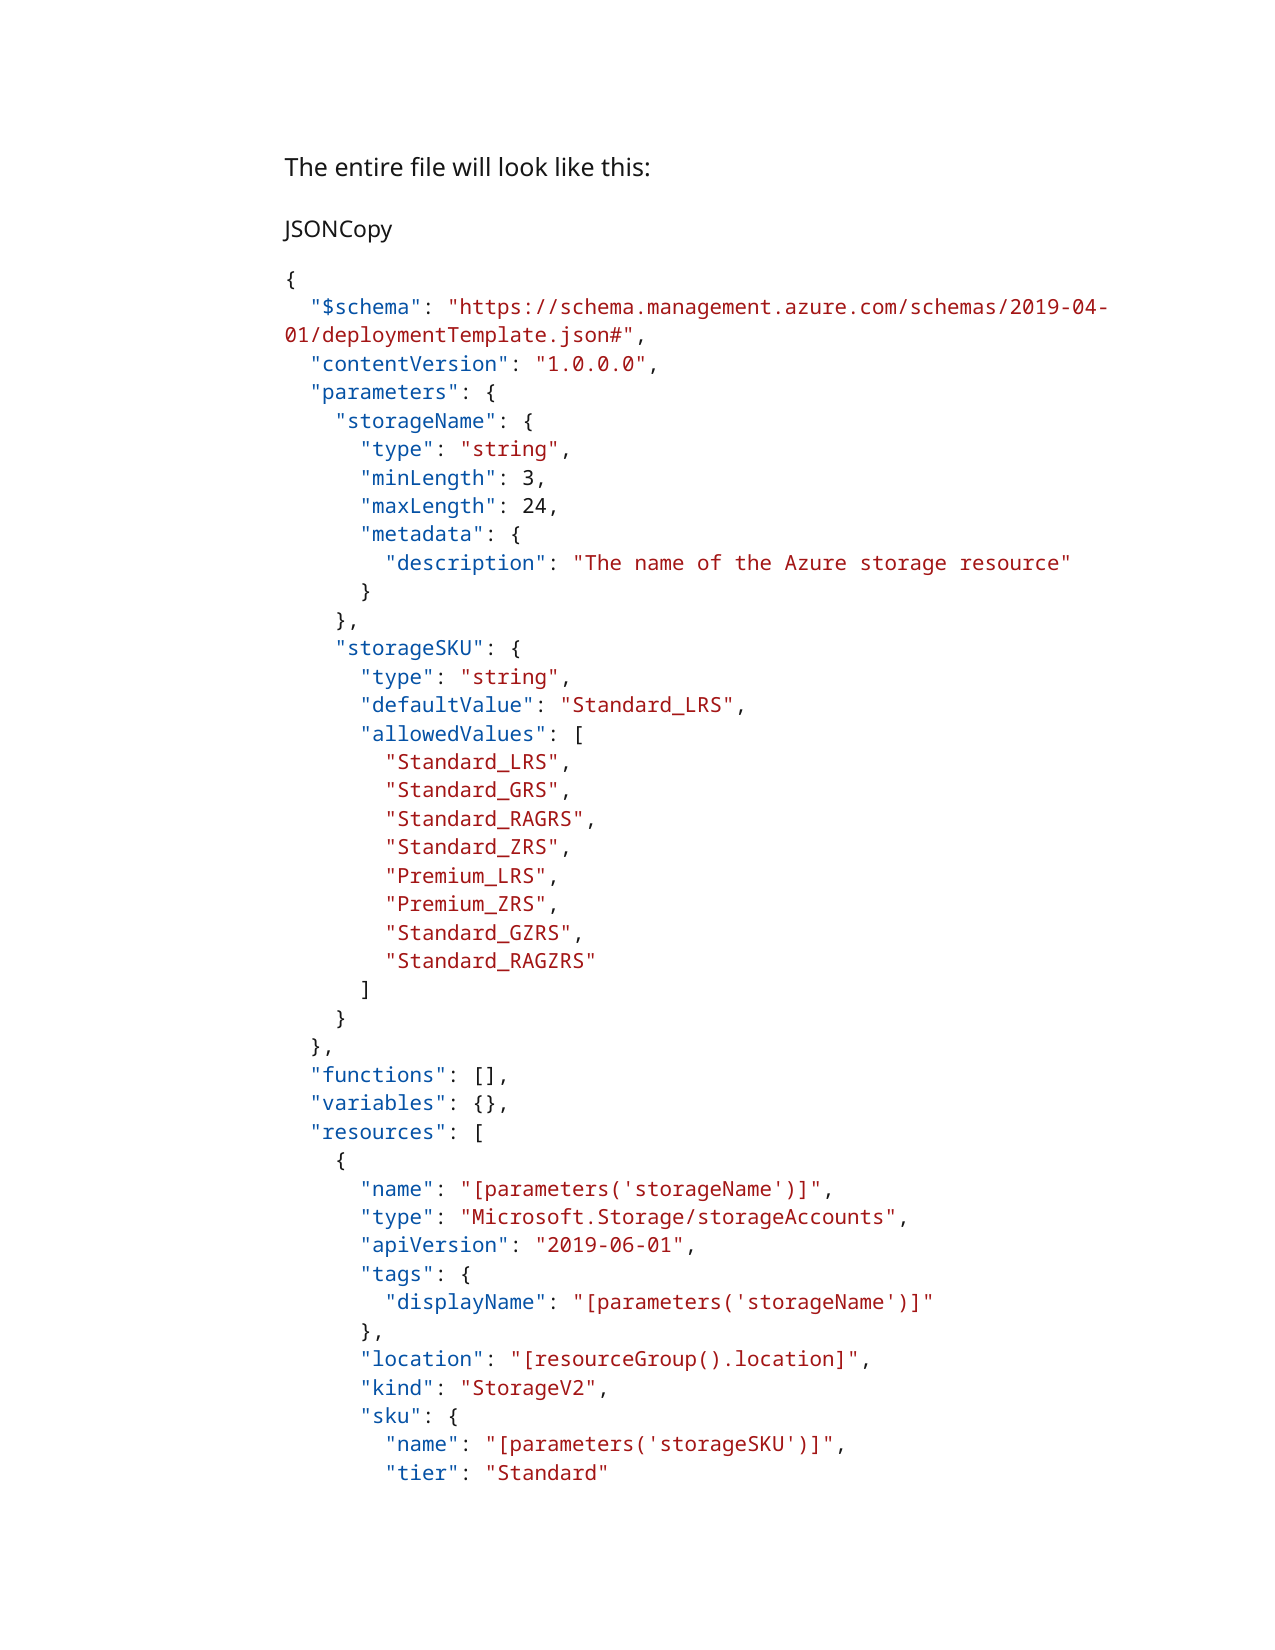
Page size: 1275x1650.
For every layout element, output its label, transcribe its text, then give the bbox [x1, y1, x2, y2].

text "kind": "StorageV2", [284, 1373, 1125, 1401]
text "Standard_ZRS", [284, 832, 1125, 861]
text "Standard_GRS", [284, 776, 1125, 804]
text "defaultValue": "Standard_LRS", [284, 690, 1125, 719]
text "displayName": "[parameters('storageName')]" [284, 1287, 1125, 1316]
text "type": "string", [284, 434, 1125, 463]
text "sku": { [284, 1401, 1125, 1429]
text "name": "[parameters('storageName')]", [284, 1174, 1125, 1202]
text ] [284, 974, 1125, 1003]
text "Standard_RAGRS", [284, 804, 1125, 832]
text "tier": "Standard" [284, 1458, 1125, 1486]
text { [284, 264, 1125, 292]
text "Premium_LRS", [284, 861, 1125, 889]
text "functions": [], [284, 1060, 1125, 1088]
text }, [284, 1316, 1125, 1344]
text } [284, 1003, 1125, 1031]
text "type": "string", [284, 662, 1125, 690]
text "variables": {}, [284, 1088, 1125, 1117]
text "location": "[resourceGroup().location]", [284, 1344, 1125, 1373]
text "storageSKU": { [284, 633, 1125, 662]
text "$schema": "https://schema.management.azure.com/schemas/2019-04-01/deploymentTemplate.json#", [284, 292, 1125, 349]
text } [284, 576, 1125, 605]
text "metadata": { [284, 519, 1125, 548]
text "contentVersion": "1.0.0.0", [284, 349, 1125, 377]
text The entire file will look like this: [284, 150, 1125, 184]
text "storageName": { [284, 406, 1125, 434]
text "Standard_RAGZRS" [284, 946, 1125, 974]
text "Premium_ZRS", [284, 889, 1125, 918]
text "name": "[parameters('storageSKU')]", [284, 1429, 1125, 1458]
text "description": "The name of the Azure storage resource" [284, 548, 1125, 576]
text "tags": { [284, 1259, 1125, 1287]
text "maxLength": 24, [284, 491, 1125, 519]
text "type": "Microsoft.Storage/storageAccounts", [284, 1202, 1125, 1231]
text "parameters": { [284, 377, 1125, 406]
text "Standard_GZRS", [284, 918, 1125, 946]
text JSONCopy [284, 213, 1125, 244]
text }, [284, 1031, 1125, 1060]
text "resources": [ [284, 1117, 1125, 1145]
text "minLength": 3, [284, 463, 1125, 491]
text }, [284, 605, 1125, 633]
text { [284, 1145, 1125, 1174]
text "Standard_LRS", [284, 747, 1125, 776]
text "allowedValues": [ [284, 719, 1125, 747]
text "apiVersion": "2019-06-01", [284, 1231, 1125, 1259]
